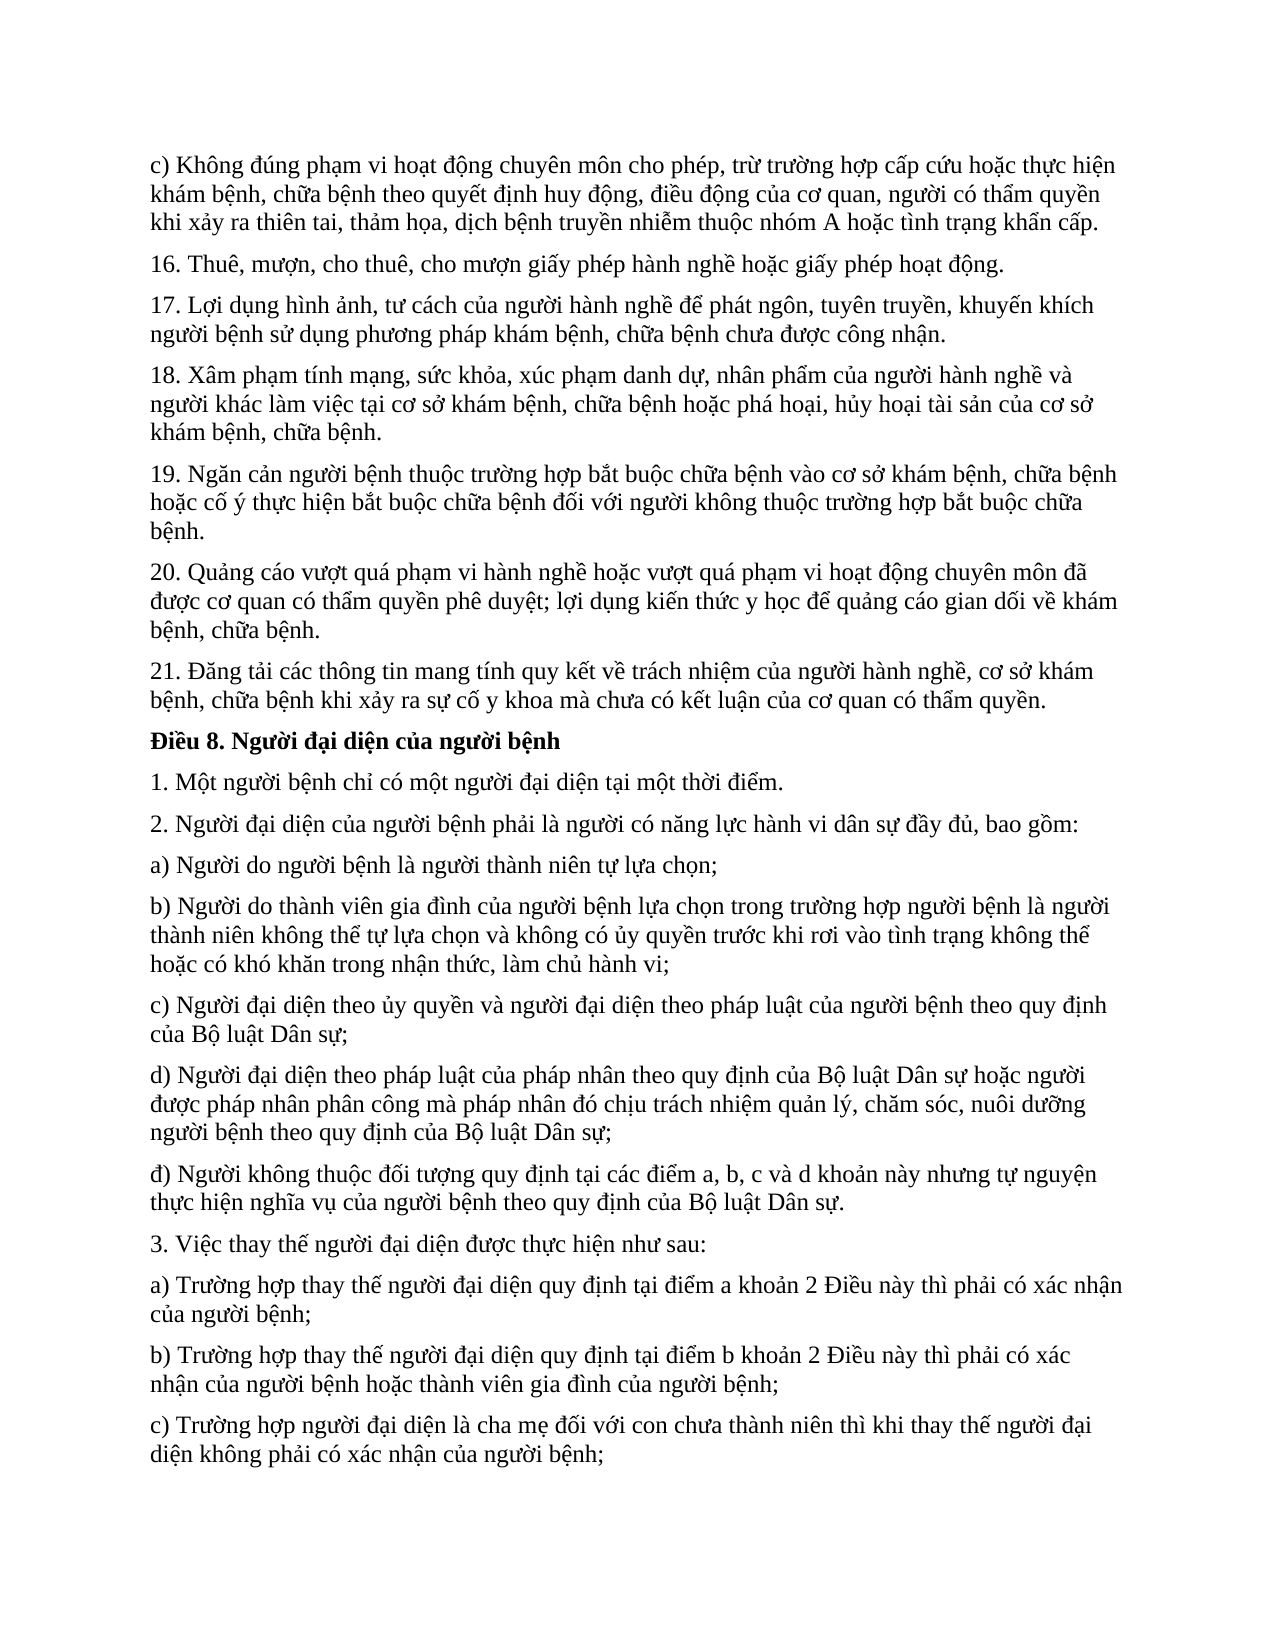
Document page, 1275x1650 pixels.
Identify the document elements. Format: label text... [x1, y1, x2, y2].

text 1. Một người bệnh chỉ có một người đại diện tại một thời điểm. [150, 767, 1125, 796]
text 20. Quảng cáo vượt quá phạm vi hành nghề hoặc vượt quá phạm vi hoạt động chuyên môn đã được cơ quan có thẩm quyền phê duyệt; lợi dụng kiến thức y học để quảng cáo gian dối về khám bệnh, chữa bệnh. [150, 557, 1125, 644]
text 17. Lợi dụng hình ảnh, tư cách của người hành nghề để phát ngôn, tuyên truyền, khuyến khích người bệnh sử dụng phương pháp khám bệnh, chữa bệnh chưa được công nhận. [150, 290, 1125, 347]
text c) Không đúng phạm vi hoạt động chuyên môn cho phép, trừ trường hợp cấp cứu hoặc thực hiện khám bệnh, chữa bệnh theo quyết định huy động, điều động của cơ quan, người có thẩm quyền khi xảy ra thiên tai, thảm họa, dịch bệnh truyền nhiễm thuộc nhóm A hoặc tình trạng khẩn cấp. [150, 150, 1125, 236]
text b) Trường hợp thay thế người đại diện quy định tại điểm b khoản 2 Điều này thì phải có xác nhận của người bệnh hoặc thành viên gia đình của người bệnh; [150, 1340, 1125, 1397]
text 18. Xâm phạm tính mạng, sức khỏa, xúc phạm danh dự, nhân phẩm của người hành nghề và người khác làm việc tại cơ sở khám bệnh, chữa bệnh hoặc phá hoại, hủy hoại tài sản của cơ sở khám bệnh, chữa bệnh. [150, 360, 1125, 446]
text 3. Việc thay thế người đại diện được thực hiện như sau: [150, 1229, 1125, 1257]
text a) Người do người bệnh là người thành niên tự lựa chọn; [150, 850, 1125, 879]
text c) Trường hợp người đại diện là cha mẹ đối với con chưa thành niên thì khi thay thế người đại diện không phải có xác nhận của người bệnh; [150, 1410, 1125, 1467]
text d) Người đại diện theo pháp luật của pháp nhân theo quy định của Bộ luật Dân sự hoặc người được pháp nhân phân công mà pháp nhân đó chịu trách nhiệm quản lý, chăm sóc, nuôi dưỡng người bệnh theo quy định của Bộ luật Dân sự; [150, 1060, 1125, 1146]
text b) Người do thành viên gia đình của người bệnh lựa chọn trong trường hợp người bệnh là người thành niên không thể tự lựa chọn và không có ủy quyền trước khi rơi vào tình trạng không thể hoặc có khó khăn trong nhận thức, làm chủ hành vi; [150, 891, 1125, 977]
text 21. Đăng tải các thông tin mang tính quy kết về trách nhiệm của người hành nghề, cơ sở khám bệnh, chữa bệnh khi xảy ra sự cố y khoa mà chưa có kết luận của cơ quan có thẩm quyền. [150, 656, 1125, 714]
text Điều 8. Người đại diện của người bệnh [150, 726, 1125, 755]
text a) Trường hợp thay thế người đại diện quy định tại điểm a khoản 2 Điều này thì phải có xác nhận của người bệnh; [150, 1270, 1125, 1327]
text c) Người đại diện theo ủy quyền và người đại diện theo pháp luật của người bệnh theo quy định của Bộ luật Dân sự; [150, 990, 1125, 1047]
text 16. Thuê, mượn, cho thuê, cho mượn giấy phép hành nghề hoặc giấy phép hoạt động. [150, 249, 1125, 277]
text 19. Ngăn cản người bệnh thuộc trường hợp bắt buộc chữa bệnh vào cơ sở khám bệnh, chữa bệnh hoặc cố ý thực hiện bắt buộc chữa bệnh đối với người không thuộc trường hợp bắt buộc chữa bệnh. [150, 459, 1125, 545]
text đ) Người không thuộc đối tượng quy định tại các điểm a, b, c và d khoản này nhưng tự nguyện thực hiện nghĩa vụ của người bệnh theo quy định của Bộ luật Dân sự. [150, 1159, 1125, 1216]
text 2. Người đại diện của người bệnh phải là người có năng lực hành vi dân sự đầy đủ, bao gồm: [150, 809, 1125, 837]
